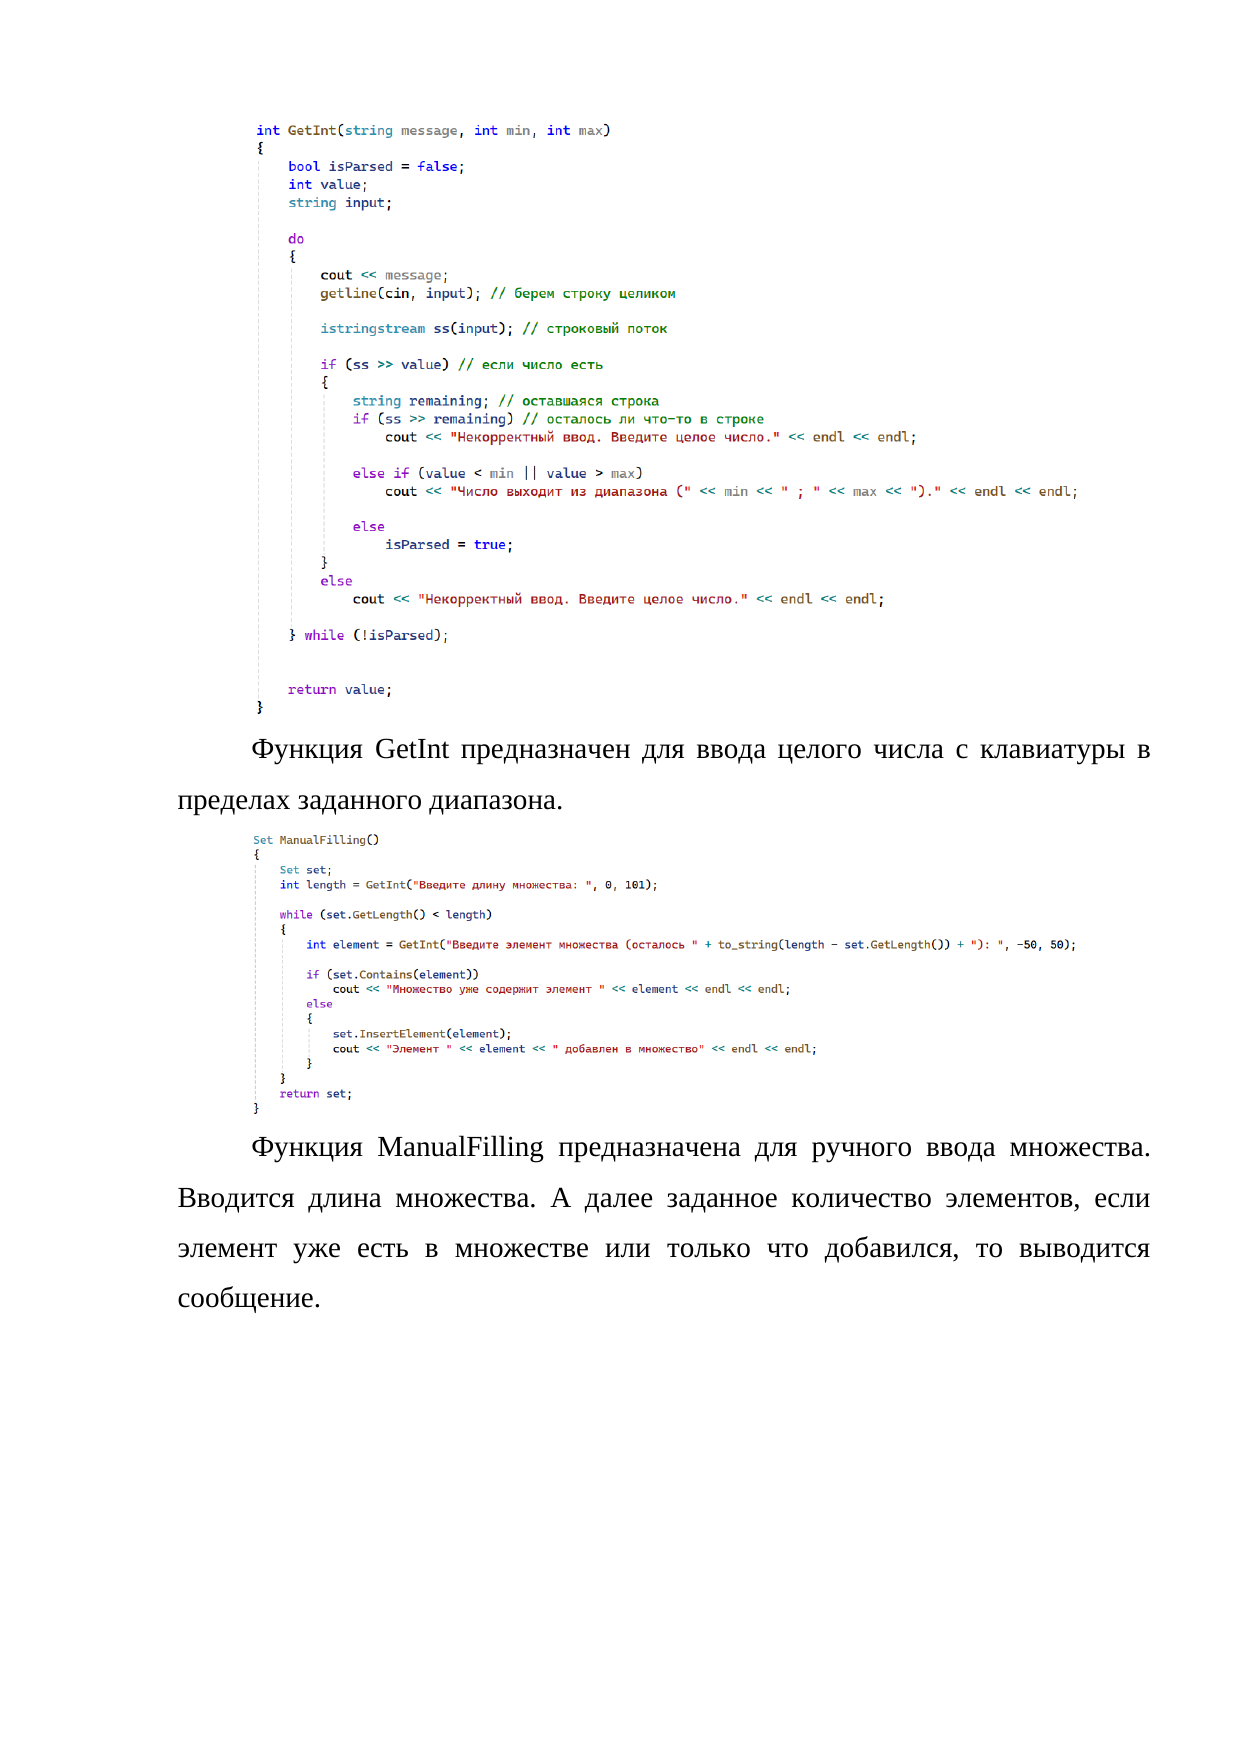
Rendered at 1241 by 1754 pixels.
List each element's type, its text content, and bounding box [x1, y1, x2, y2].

text Функция ManualFilling предназначена для ручного ввода множества. Вводится длина множества. А далее заданное количество элементов, если элемент уже есть в множестве или только что добавился, то выводится сообщение. [177, 1129, 1152, 1314]
picture [251, 118, 1078, 718]
picture [251, 832, 1078, 1116]
text Функция GetInt предназначен для ввода целого числа с клавиатуры в пределах заданного диапазона. [177, 731, 1152, 815]
